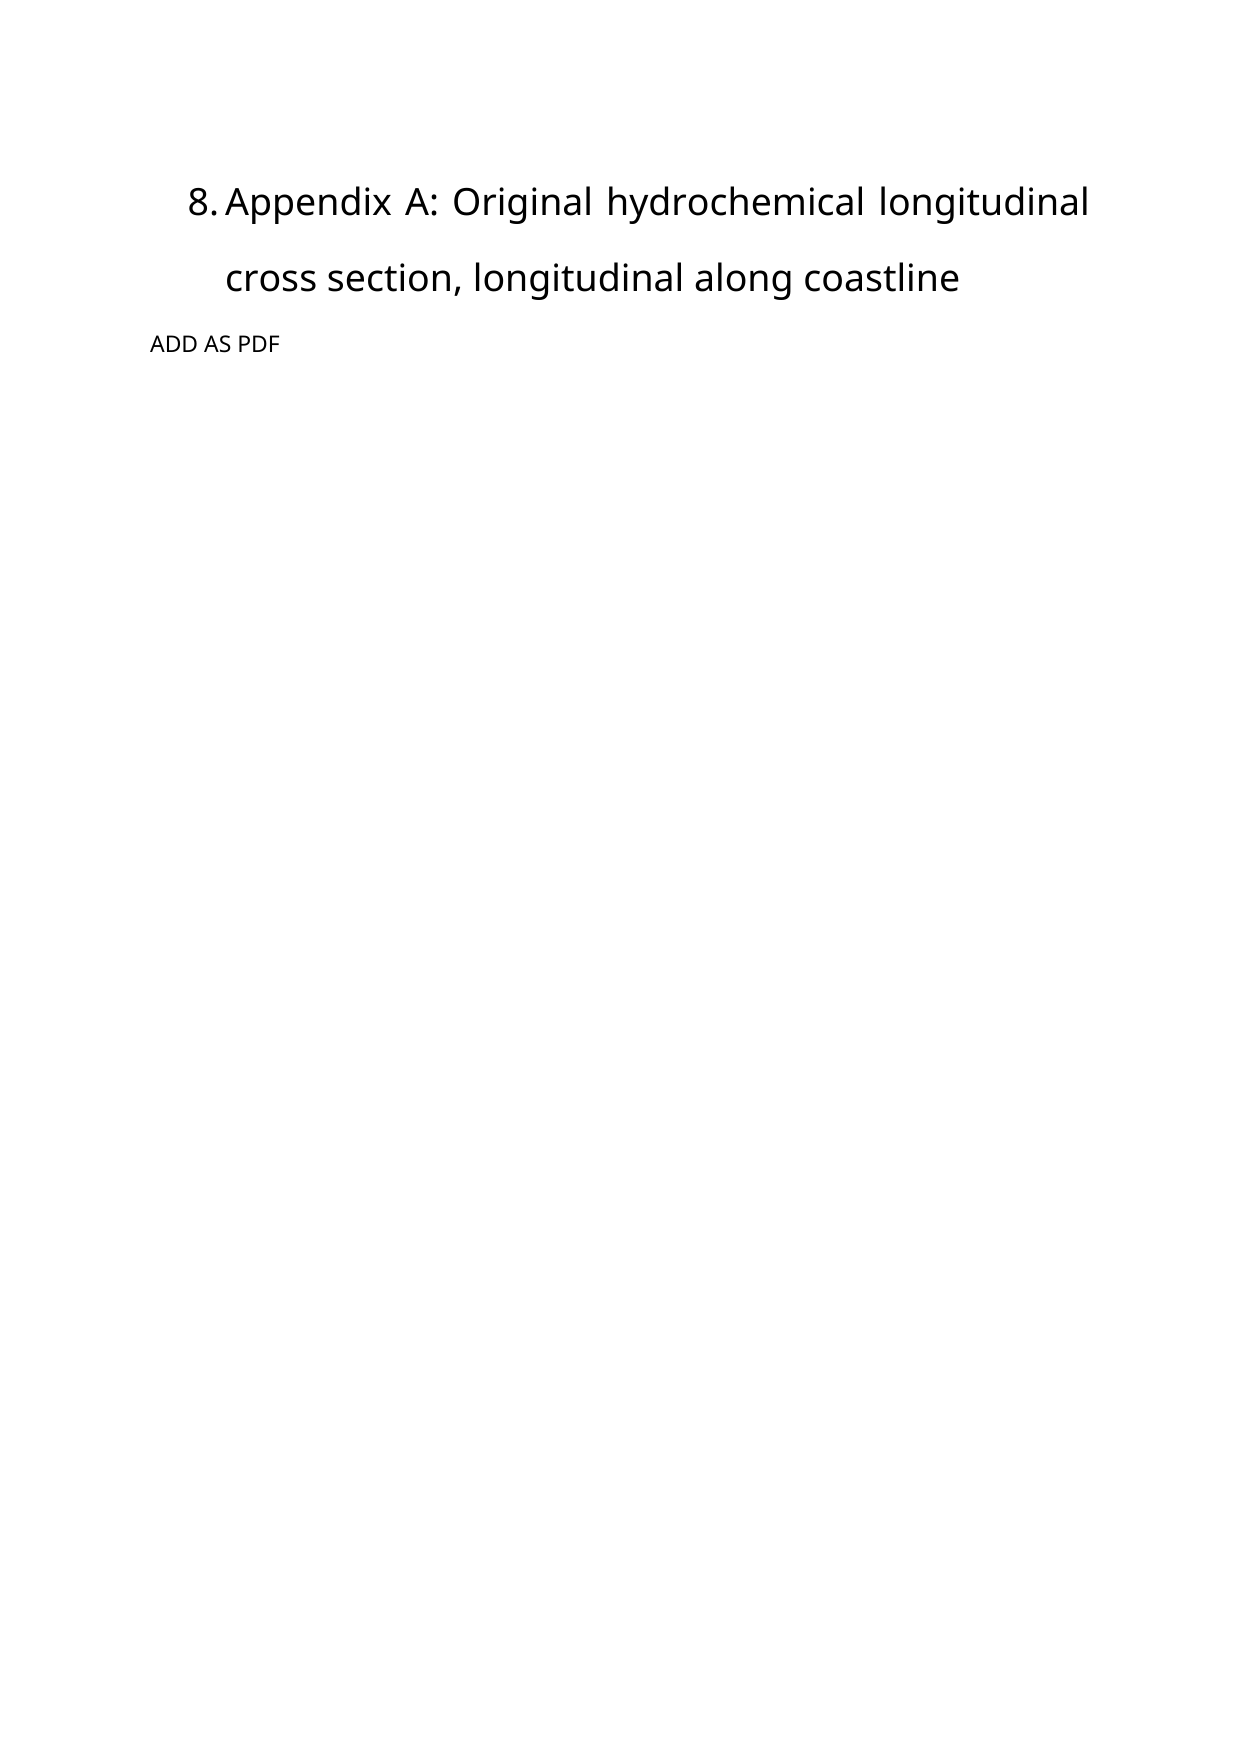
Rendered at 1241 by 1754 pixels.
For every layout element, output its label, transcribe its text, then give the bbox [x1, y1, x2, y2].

subtitle Appendix A: Original hydrochemical longitudinal cross section, longitudinal along coastline [187, 175, 1090, 303]
text ADD AS PDF [150, 328, 1090, 359]
